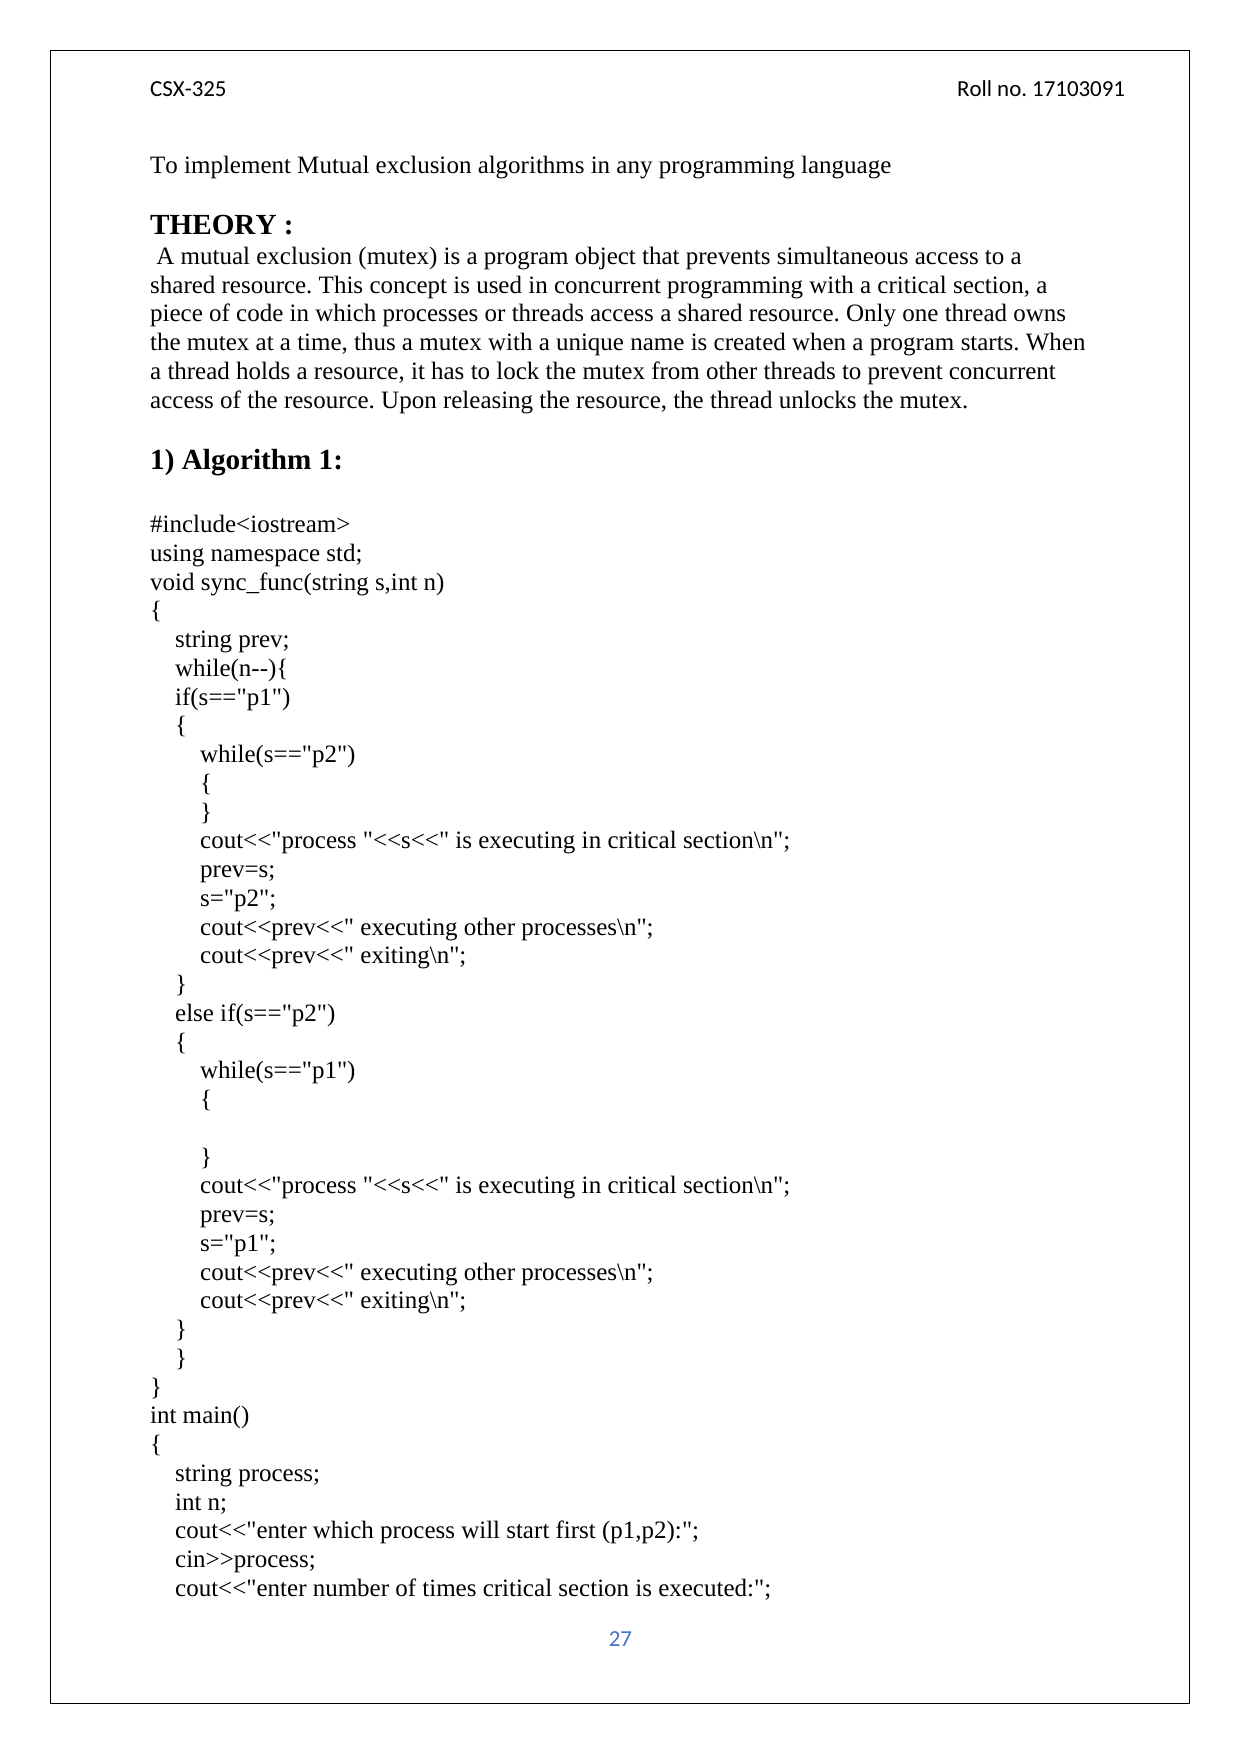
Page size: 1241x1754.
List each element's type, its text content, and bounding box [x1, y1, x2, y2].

text } [150, 1142, 1090, 1171]
text { [150, 1429, 1090, 1458]
text string process; [150, 1458, 1090, 1487]
text To implement Mutual exclusion algorithms in any programming language [150, 150, 1090, 179]
text { [150, 1084, 1090, 1113]
text if(s=="p1") [150, 682, 1090, 711]
text string prev; [150, 624, 1090, 653]
text cout<<"enter number of times critical section is executed:"; [150, 1573, 1090, 1602]
text } [150, 1343, 1090, 1372]
text cout<<prev<<" executing other processes\n"; [150, 1257, 1090, 1286]
text cout<<"process "<<s<<" is executing in critical section\n"; [150, 1171, 1090, 1199]
text int main() [150, 1401, 1090, 1429]
text } [150, 969, 1090, 998]
text else if(s=="p2") [150, 998, 1090, 1027]
text A mutual exclusion (mutex) is a program object that prevents simultaneous access to a shared resource. This concept is used in concurrent programming with a critical section, a piece of code in which processes or threads access a shared resource. Only one thread owns the mutex at a time, thus a mutex with a unique name is created when a program starts. When a thread holds a resource, it has to lock the mutex from other threads to prevent concurrent access of the resource. Upon releasing the resource, the thread unlocks the mutex. [150, 241, 1090, 413]
text { [150, 596, 1090, 624]
text prev=s; [150, 1199, 1090, 1228]
text { [150, 1027, 1090, 1056]
text cout<<prev<<" exiting\n"; [150, 941, 1090, 969]
text using namespace std; [150, 538, 1090, 567]
text #include<iostream> [150, 509, 1090, 538]
text { [150, 711, 1090, 739]
text } [150, 1372, 1090, 1401]
text cin>>process; [150, 1544, 1090, 1573]
text cout<<prev<<" executing other processes\n"; [150, 912, 1090, 941]
text } [150, 797, 1090, 826]
text } [150, 1314, 1090, 1343]
text { [150, 768, 1090, 797]
text s="p1"; [150, 1228, 1090, 1257]
text int n; [150, 1487, 1090, 1516]
text THEORY : [150, 207, 1090, 241]
text s="p2"; [150, 883, 1090, 912]
text while(s=="p1") [150, 1056, 1090, 1084]
list Algorithm 1: [150, 442, 1090, 476]
text void sync_func(string s,int n) [150, 567, 1090, 596]
text prev=s; [150, 854, 1090, 883]
text while(n--){ [150, 653, 1090, 682]
text cout<<prev<<" exiting\n"; [150, 1286, 1090, 1314]
text while(s=="p2") [150, 739, 1090, 768]
text cout<<"process "<<s<<" is executing in critical section\n"; [150, 826, 1090, 854]
text cout<<"enter which process will start first (p1,p2):"; [150, 1516, 1090, 1544]
